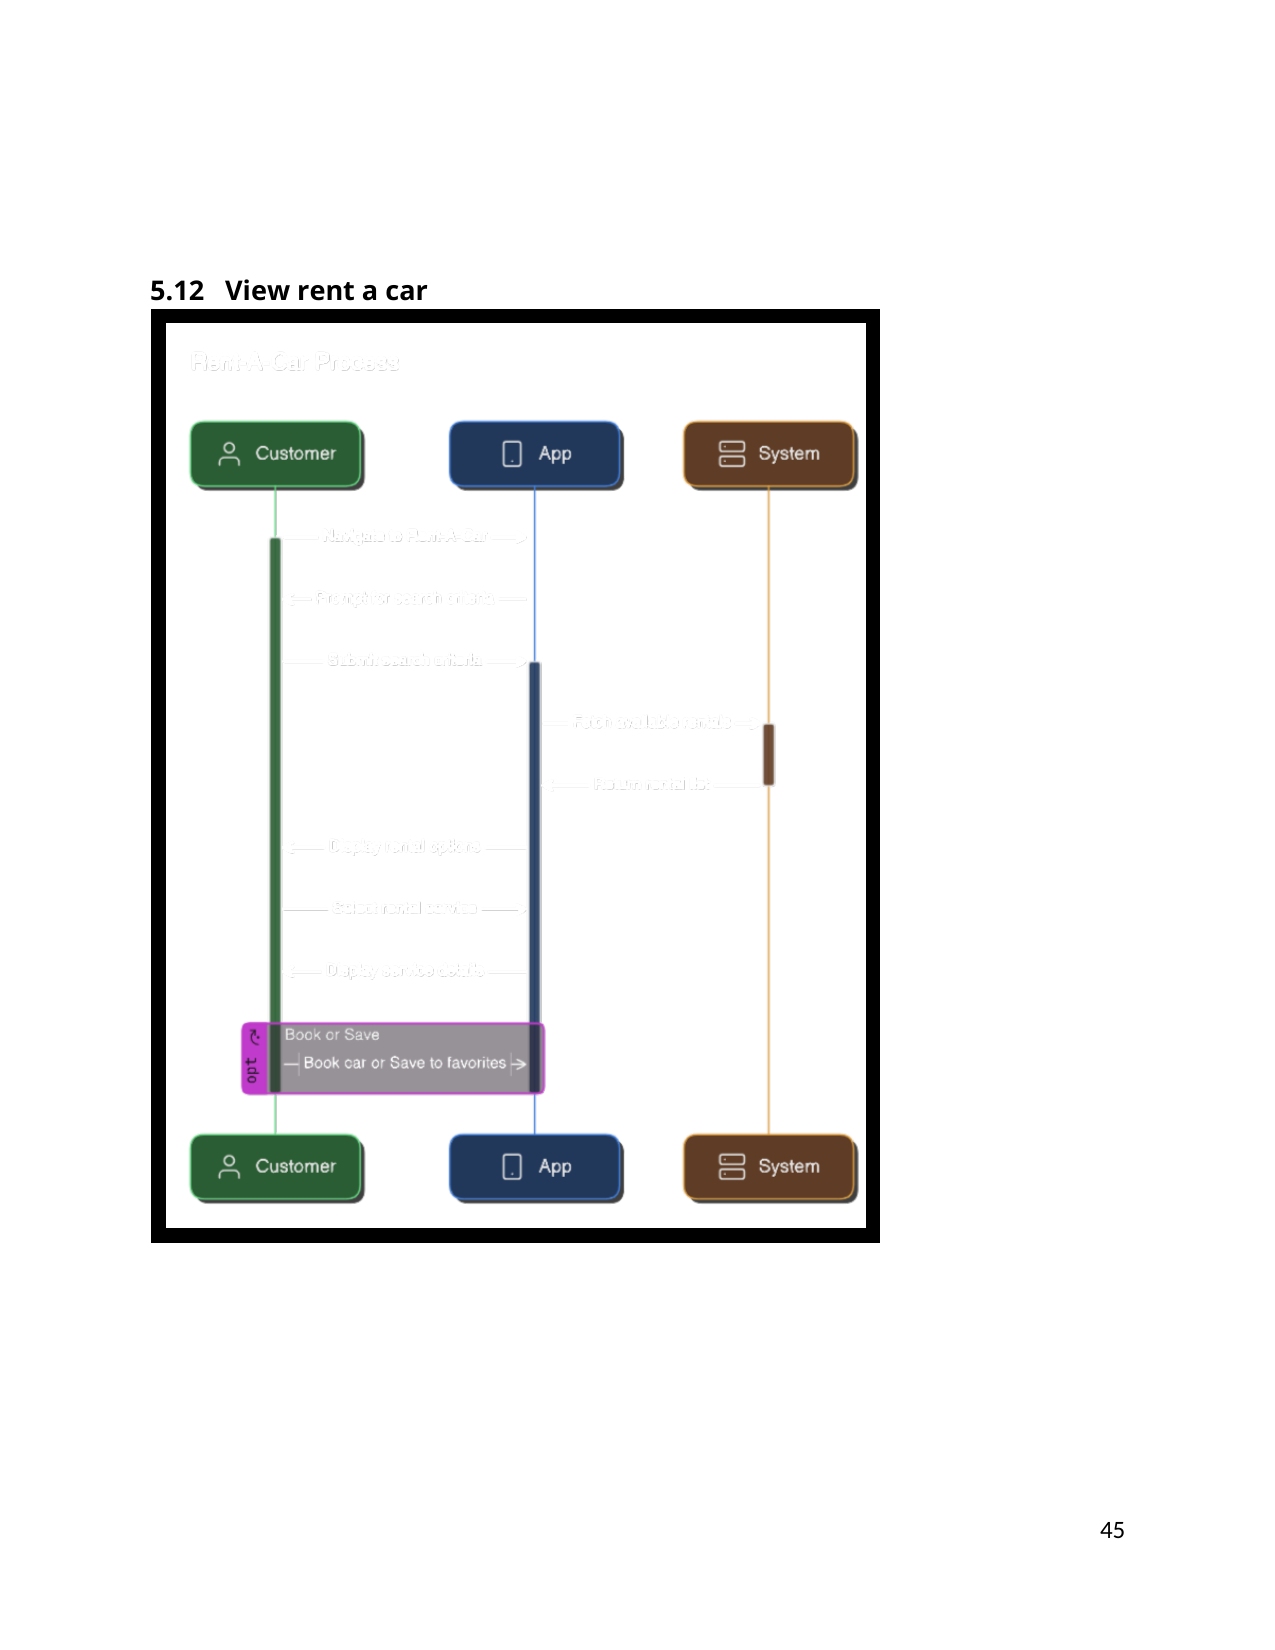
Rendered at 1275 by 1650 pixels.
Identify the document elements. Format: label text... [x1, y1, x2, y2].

subtitle 5.12 View rent a car [150, 271, 1125, 308]
picture [166, 323, 866, 1228]
